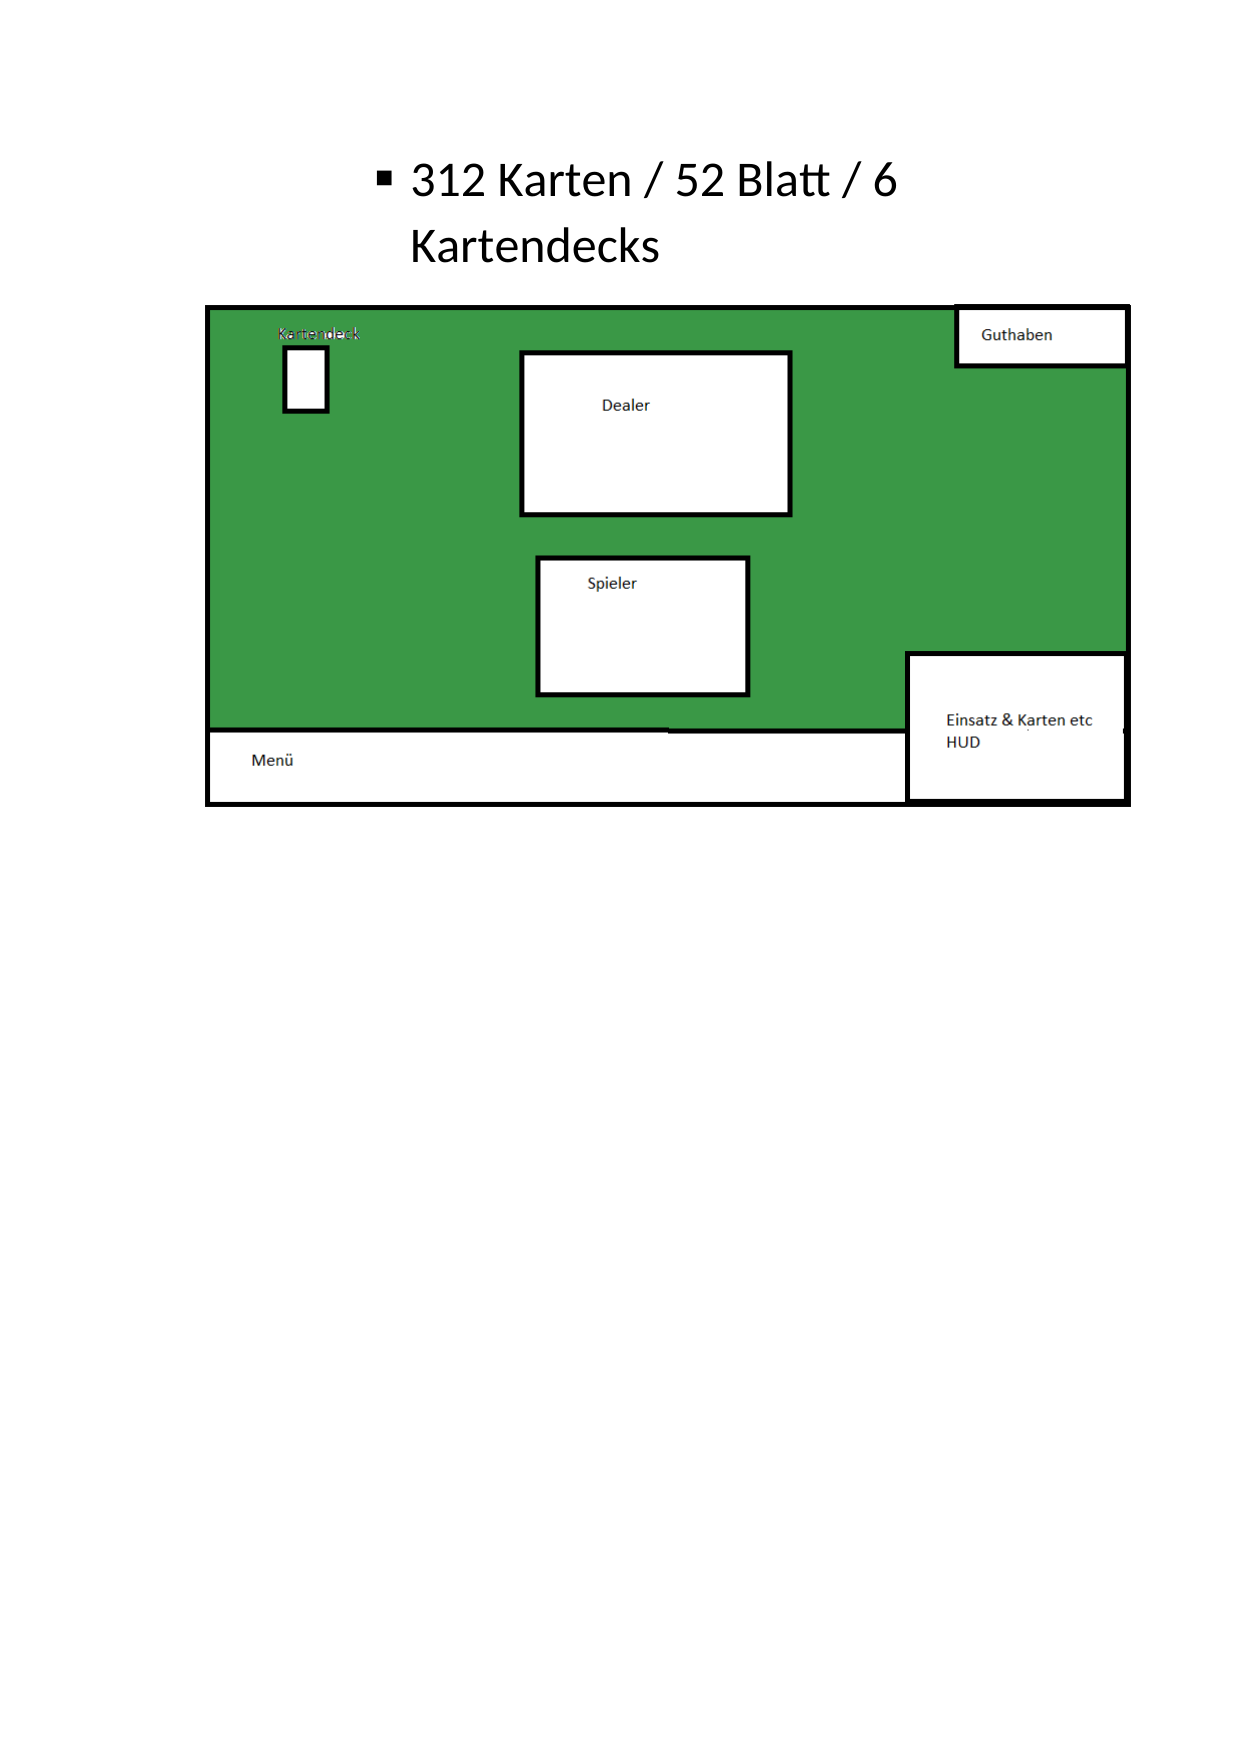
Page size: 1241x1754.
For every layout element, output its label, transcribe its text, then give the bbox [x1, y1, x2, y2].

list 312 Karten / 52 Blatt / 6 Kartendecks [373, 148, 1093, 274]
picture [195, 296, 1135, 812]
